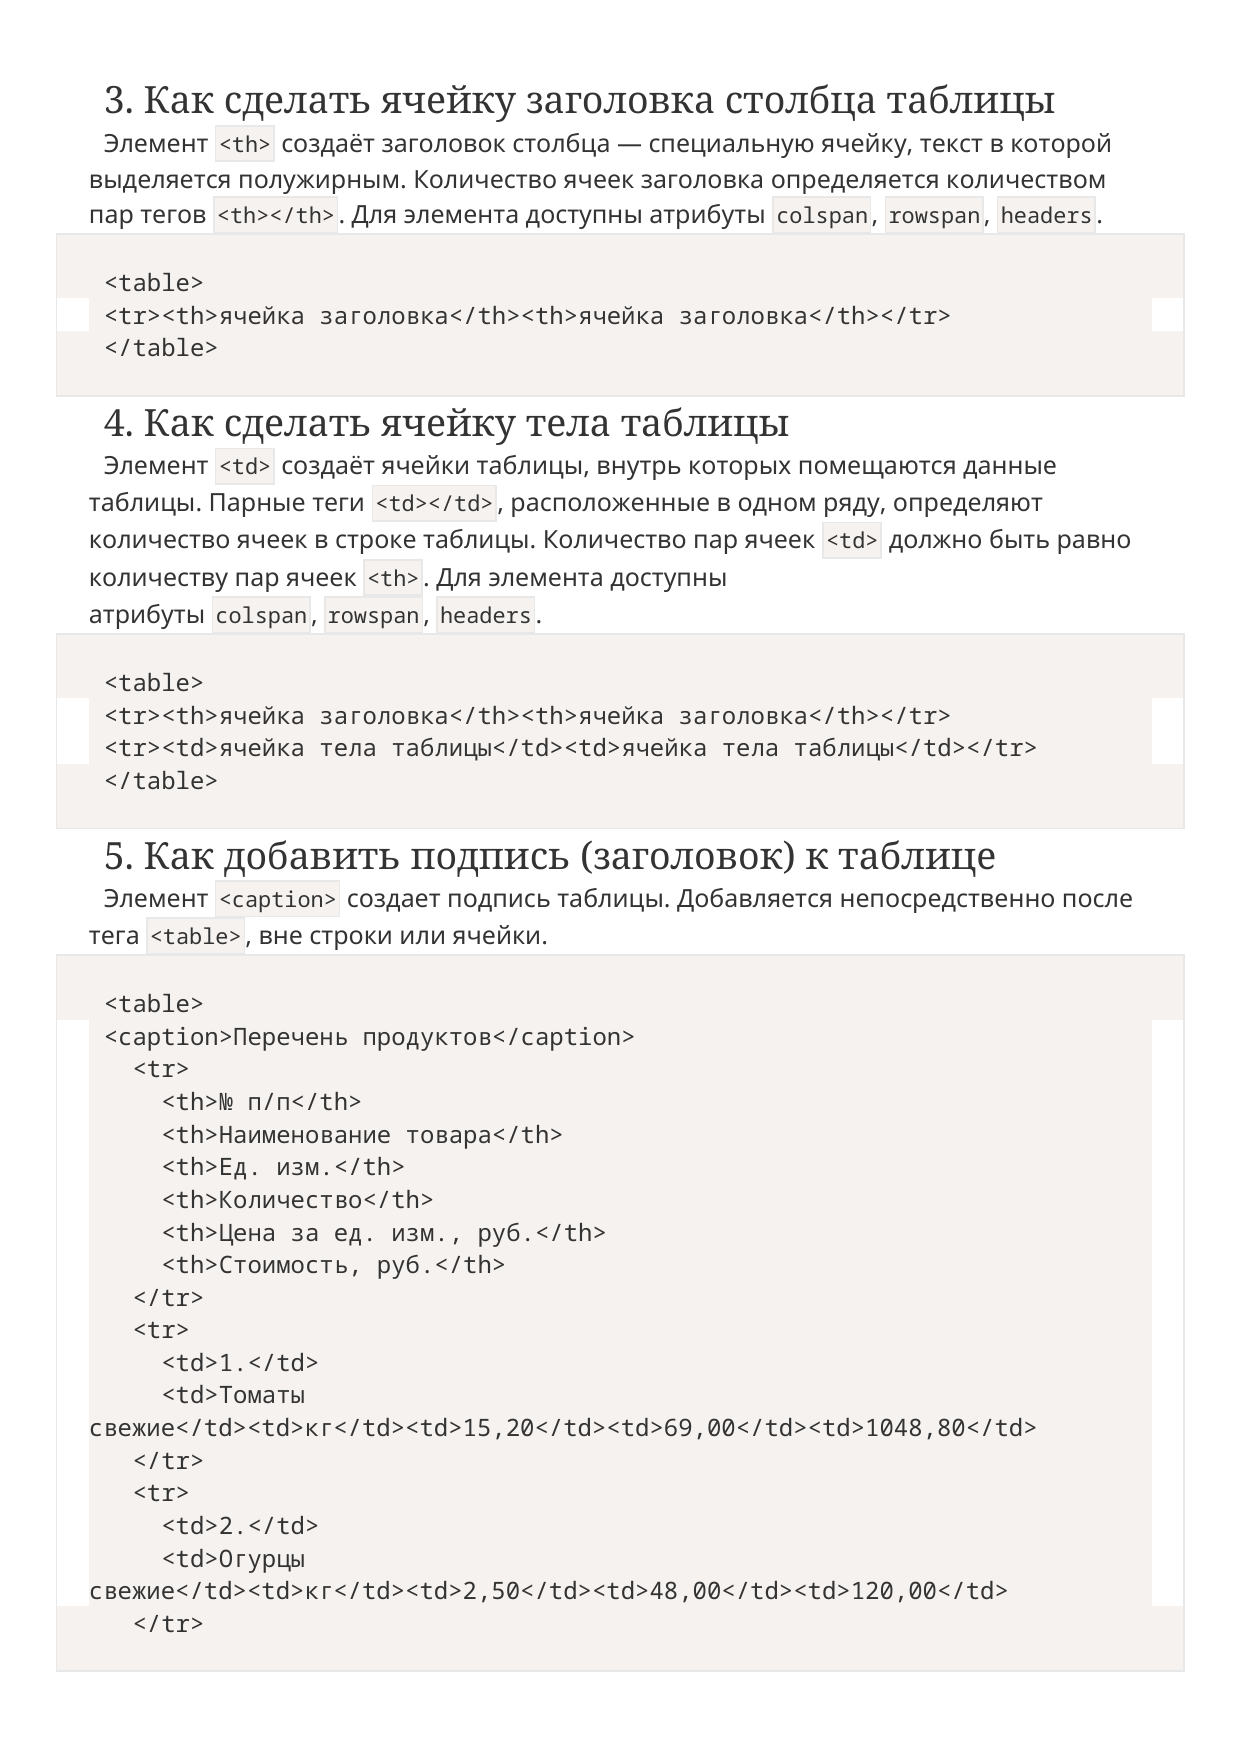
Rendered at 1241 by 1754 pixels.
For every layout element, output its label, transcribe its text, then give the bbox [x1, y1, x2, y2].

text Элемент <td> создаёт ячейки таблицы, внутрь которых помещаются данные таблицы. Парные теги <td></td>, расположенные в одном ряду, определяют количество ячеек в строке таблицы. Количество пар ячеек <td> должно быть равно количеству пар ячеек <th>. Для элемента доступны атрибуты colspan, rowspan, headers. [89, 448, 1152, 633]
text <th>Стоимость, руб.</th> [89, 1248, 1152, 1281]
text Элемент <caption> создает подпись таблицы. Добавляется непосредственно после тега <table>, вне строки или ячейки. [89, 880, 215, 954]
text <tr> [89, 1313, 1152, 1346]
text <th>Ед. изм.</th> [89, 1150, 1152, 1183]
text <td>Томаты свежие</td><td>кг</td><td>15,20</td><td>69,00</td><td>1048,80</td> [89, 1378, 1152, 1443]
text </table> [57, 731, 1183, 828]
text </table> [57, 298, 1183, 395]
text Элемент <caption> создает подпись таблицы. Добавляется непосредственно после тега <table>, вне строки или ячейки. [245, 880, 1152, 954]
text <td>2.</td> [89, 1509, 1152, 1541]
text <th>№ п/п</th> [89, 1085, 1152, 1117]
text <table> [57, 956, 1183, 1020]
text <tr><th>ячейка заголовка</th><th>ячейка заголовка</th></tr> [89, 698, 1152, 731]
text <table> [57, 635, 1183, 698]
text <td>Огурцы свежие</td><td>кг</td><td>2,50</td><td>48,00</td><td>120,00</td> [89, 1541, 1152, 1574]
text 5. Как добавить подпись (заголовок) к таблице [89, 829, 1152, 880]
text <th>Цена за ед. изм., руб.</th> [89, 1215, 1152, 1248]
text </tr> [89, 1443, 1152, 1476]
text </tr> [89, 1281, 1152, 1313]
text <th>Количество</th> [89, 1183, 1152, 1215]
text Элемент <th> создаёт заголовок столбца — специальную ячейку, текст в которой выделяется полужирным. Количество ячеек заголовка определяется количеством пар тегов <th></th>. Для элемента доступны атрибуты colspan, rowspan, headers. [89, 125, 1152, 233]
text <th>Наименование товара</th> [89, 1117, 1152, 1150]
text <td>1.</td> [89, 1346, 1152, 1378]
text <tr> [89, 1052, 1152, 1085]
text <tr> [89, 1476, 1152, 1509]
text <table> [57, 235, 1183, 298]
text 4. Как сделать ячейку тела таблицы [89, 397, 1152, 448]
text 3. Как сделать ячейку заголовка столбца таблицы [89, 74, 1152, 125]
text <caption>Перечень продуктов</caption> [89, 1020, 1152, 1052]
text </tr> [57, 1574, 1183, 1670]
